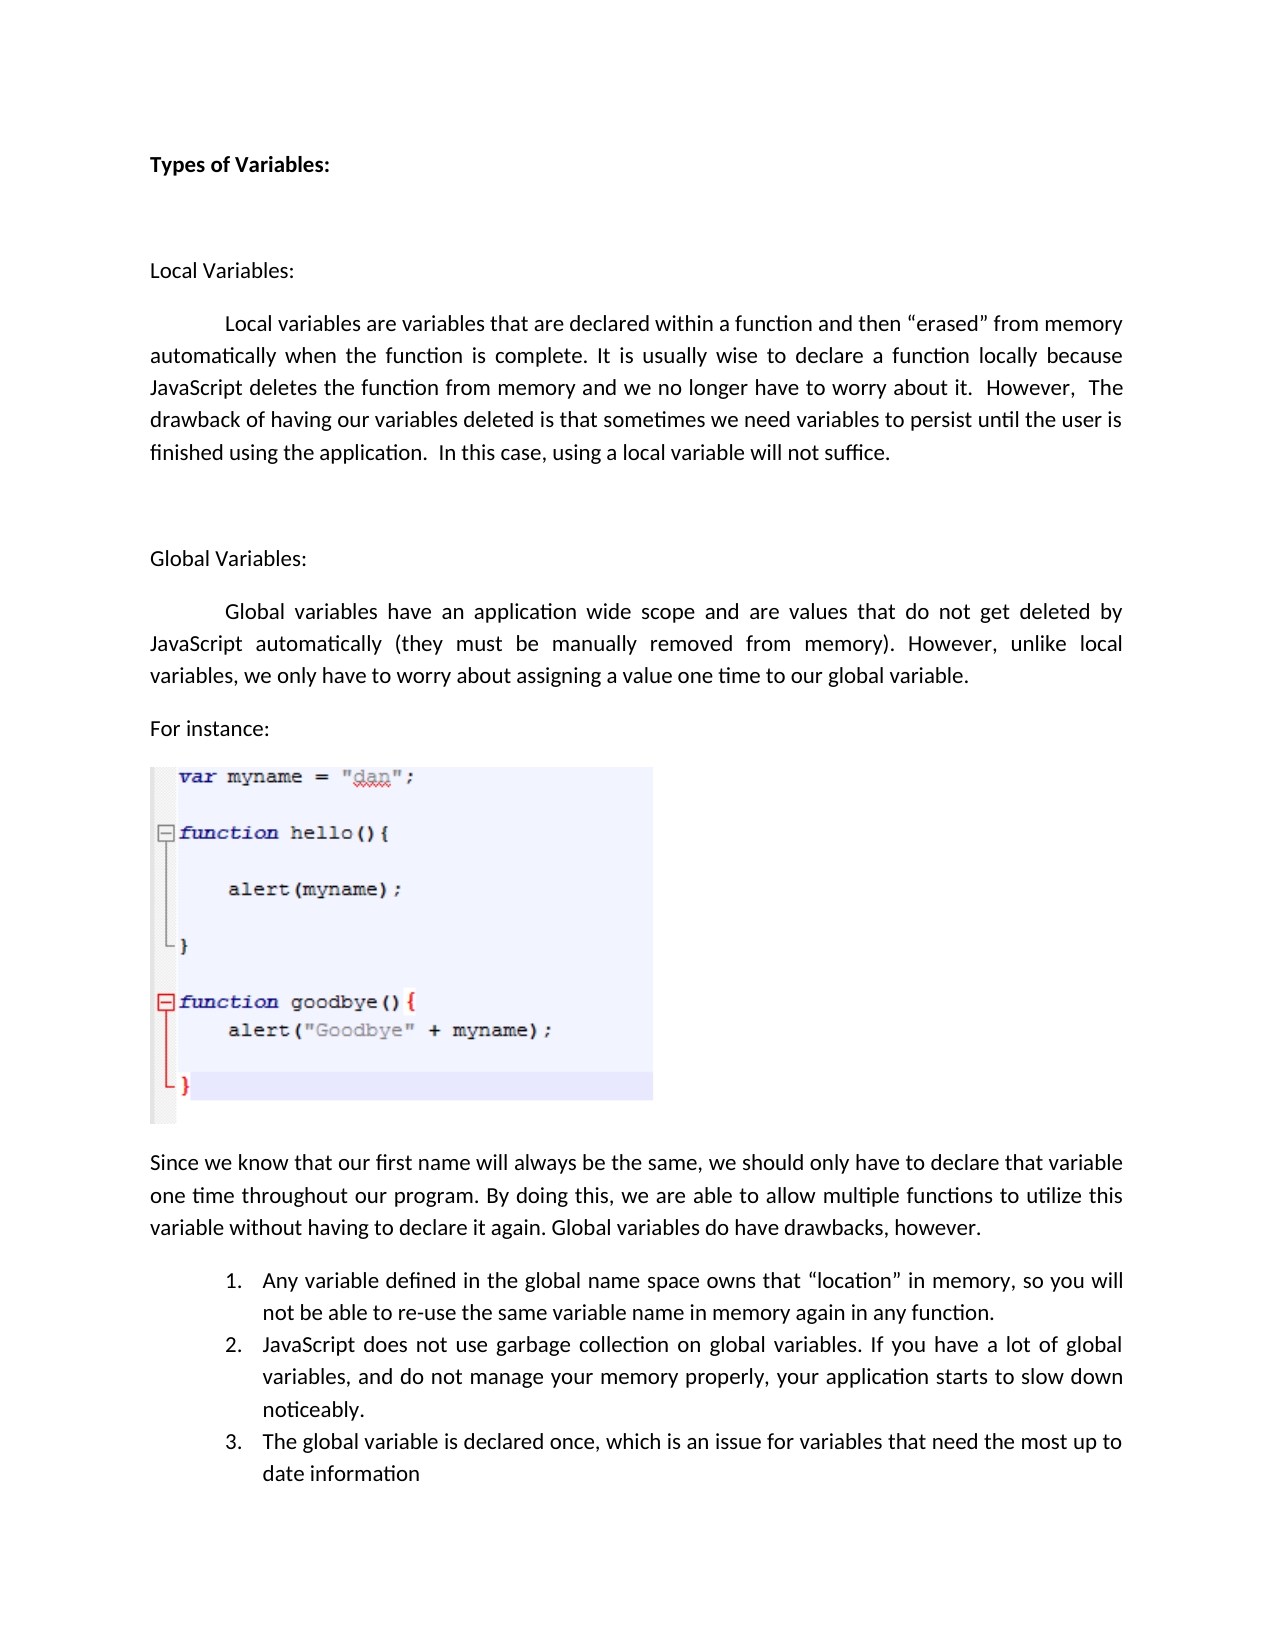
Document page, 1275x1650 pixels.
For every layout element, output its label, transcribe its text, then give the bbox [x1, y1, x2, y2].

list JavaScript does not use garbage collection on global variables. If you have a lot of global variables, and do not manage your memory properly, your application starts to slow down noticeably. [225, 1330, 1125, 1423]
text Since we know that our first name will always be the same, we should only have to declare that variable one time throughout our program. By doing this, we are able to allow multiple functions to utilize this variable without having to declare it again. Global variables do have drawbacks, however. [150, 1148, 1125, 1241]
list Any variable defined in the global name space owns that “location” in memory, so you will not be able to re-use the same variable name in memory again in any function. [225, 1266, 1125, 1326]
text For instance: [150, 714, 1125, 742]
list The global variable is declared once, which is an issue for variables that need the most up to date information [225, 1427, 1125, 1487]
text Local variables are variables that are declared within a function and then “erased” from memory automatically when the function is complete. It is usually wise to declare a function locally because JavaScript deletes the function from memory and we no longer have to worry about it. However, The drawback of having our variables deleted is that sometimes we need variables to persist until the user is finished using the application. In this case, using a local variable will not suffice. [150, 309, 1125, 466]
text Global Variables: [150, 544, 1125, 572]
text Global variables have an application wide scope and are values that do not get deleted by JavaScript automatically (they must be manually removed from memory). However, unlike local variables, we only have to worry about assigning a value one time to our global variable. [150, 597, 1125, 689]
picture [150, 767, 654, 1124]
text Local Variables: [150, 256, 1125, 284]
text Types of Variables: [150, 150, 1125, 178]
